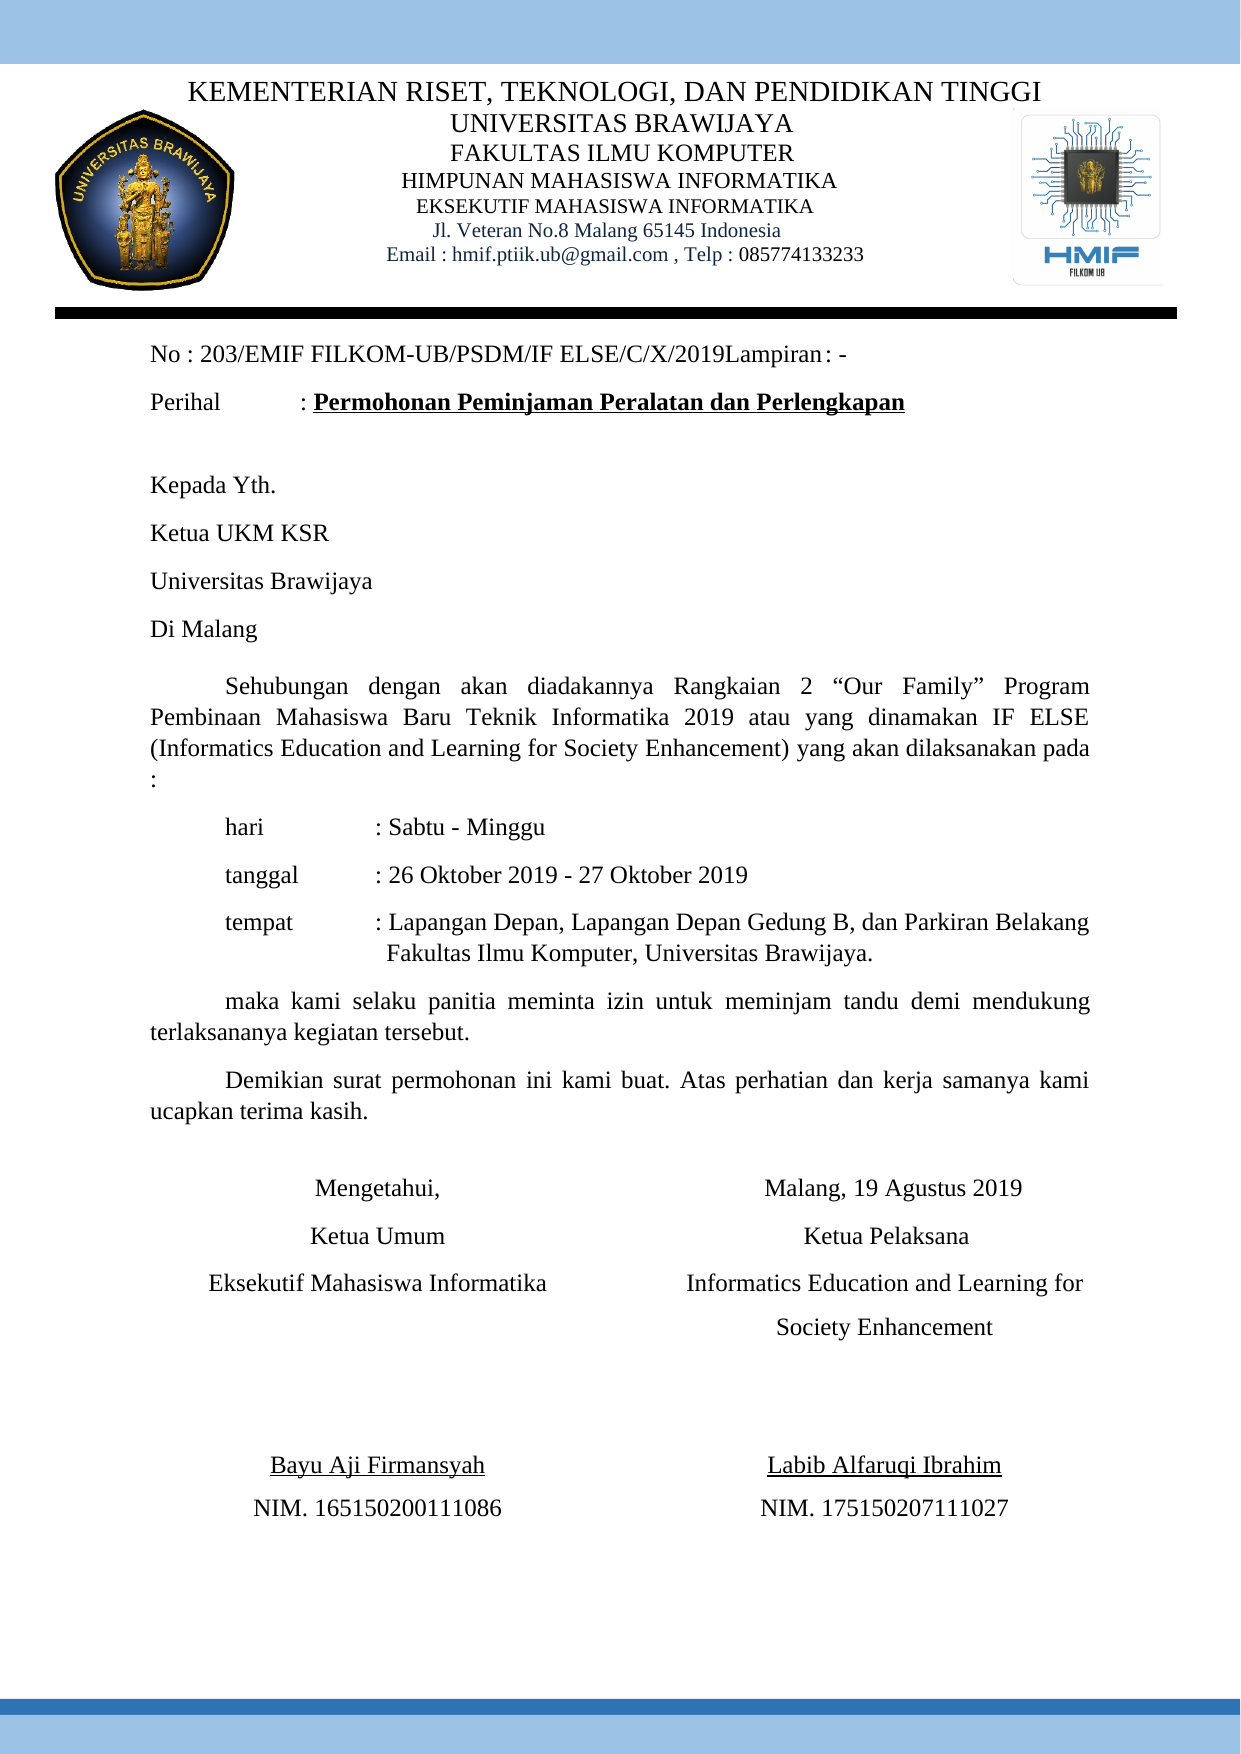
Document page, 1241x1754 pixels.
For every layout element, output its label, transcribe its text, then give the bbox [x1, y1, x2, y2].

text Perihal : Permohonan Peminjaman Peralatan dan Perlengkapan [150, 387, 1090, 416]
text No : 203/EMIF FILKOM-UB/PSDM/IF ELSE/C/X/2019 : - [150, 339, 1090, 368]
text hari : Sabtu - Minggu [150, 812, 1090, 841]
text Fakultas Ilmu Komputer, Universitas Brawijaya. [386, 938, 1090, 967]
text maka kami selaku panitia meminta izin untuk meminjam tandu demi mendukung terlaksananya kegiatan tersebut. [150, 986, 1090, 1046]
text Universitas Brawijaya [150, 566, 1090, 595]
picture [1012, 108, 1163, 286]
picture [50, 106, 237, 294]
text Demikian surat permohonan ini kami buat. Atas perhatian dan kerja samanya kami ucapkan terima kasih. [150, 1065, 1090, 1125]
text Kepada Yth. [150, 471, 1090, 499]
text Di Malang [150, 614, 1090, 642]
table_header [150, 1173, 1226, 1541]
text tempat : Lapangan Depan, Lapangan Depan Gedung B, dan Parkiran Belakang [225, 907, 1090, 936]
text Sehubungan dengan akan diadakannya Rangkaian 2 “Our Family” Program Pembinaan Mahasiswa Baru Teknik Informatika 2019 atau yang dinamakan IF ELSE (Informatics Education and Learning for Society Enhancement) yang akan dilaksanakan pada : [150, 671, 1090, 793]
text Ketua UKM KSR [150, 518, 1090, 547]
text tanggal : 26 Oktober 2019 - 27 Oktober 2019 [225, 860, 1090, 888]
